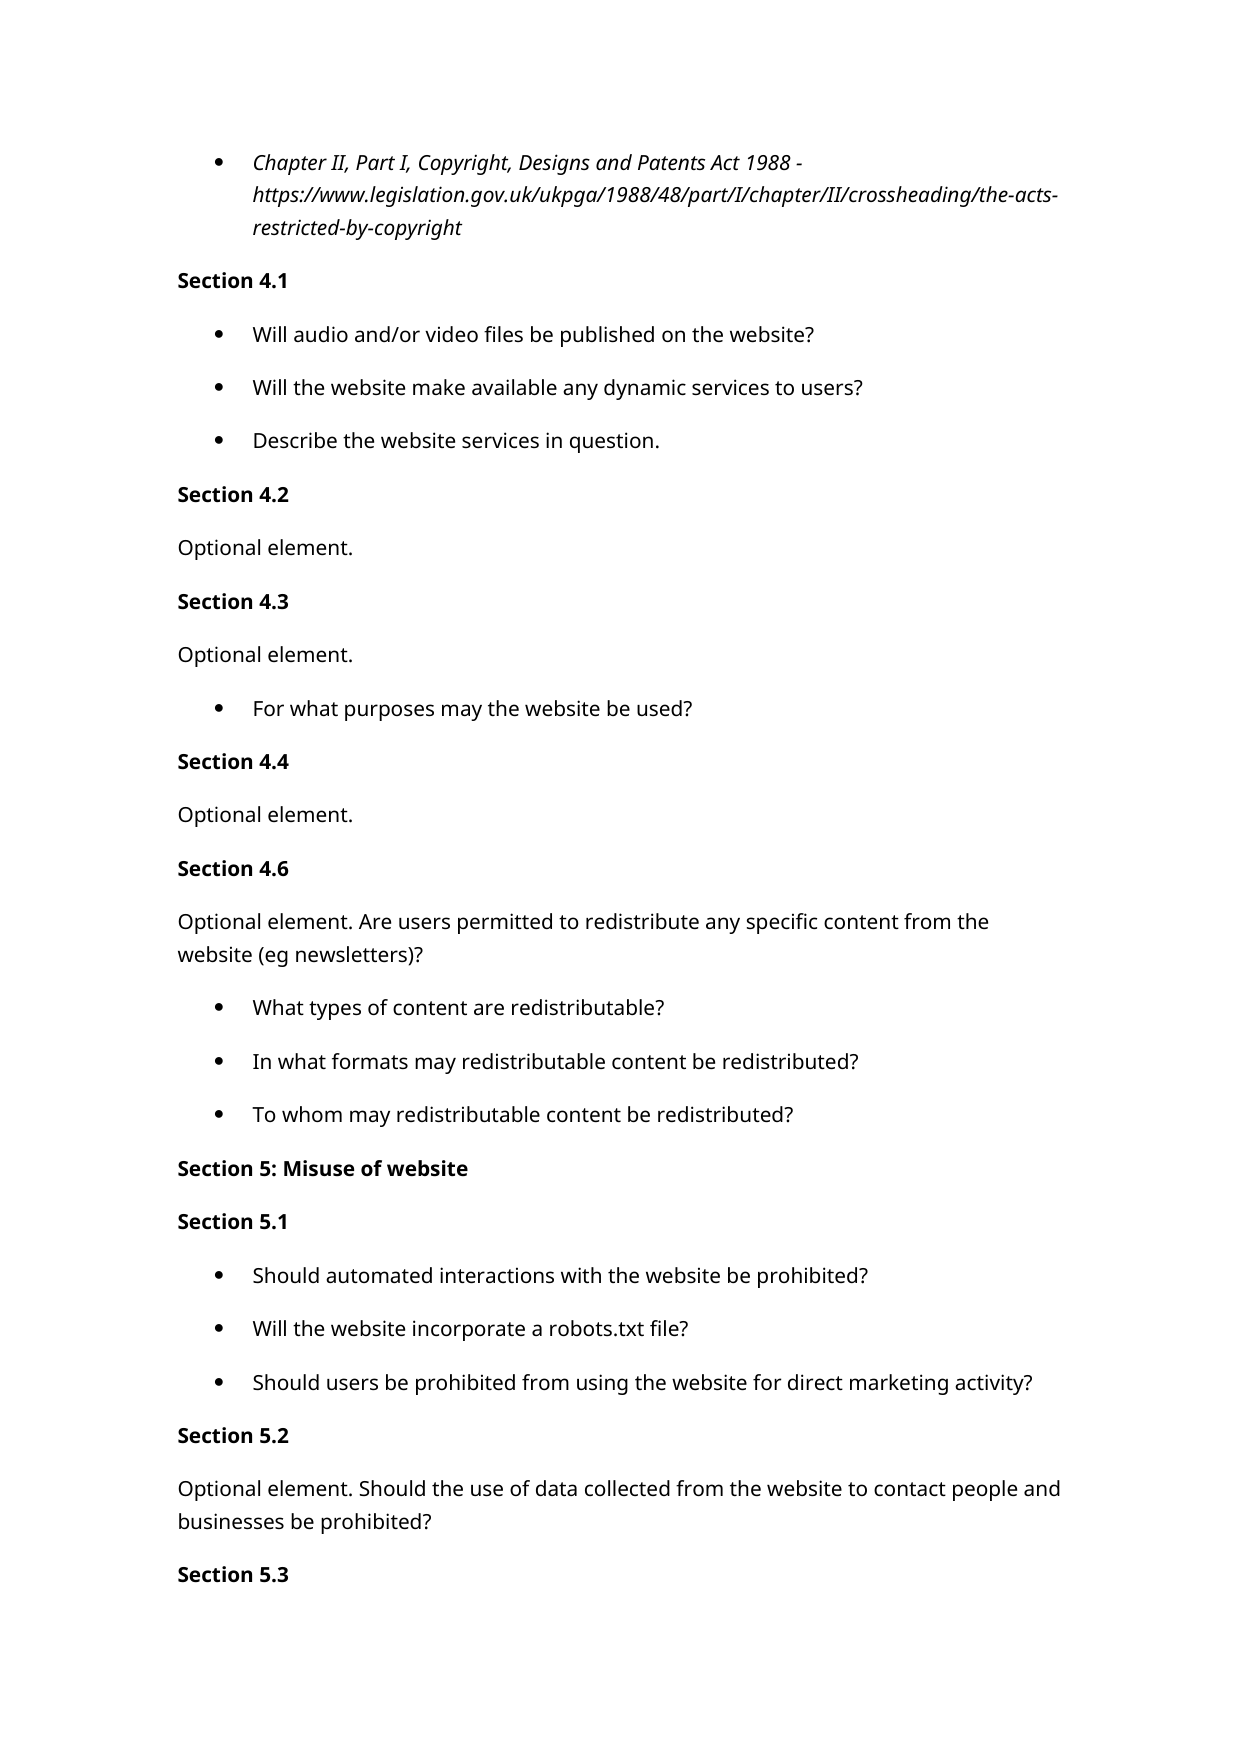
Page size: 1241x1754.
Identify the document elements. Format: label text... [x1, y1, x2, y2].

text Optional element. [177, 801, 1063, 829]
text Optional element. Should the use of data collected from the website to contact people and businesses be prohibited? [177, 1474, 1063, 1536]
text Section 4.1 [177, 266, 1063, 295]
text Section 5.2 [177, 1421, 1063, 1449]
list Chapter II, Part I, Copyright, Designs and Patents Act 1988 - https://www.legislation.gov.uk/ukpga/1988/48/part/I/chapter/II/crossheading/the-acts-restricted-by-copyright [215, 148, 1063, 241]
text Optional element. [177, 640, 1063, 669]
list For what purposes may the website be used? [215, 694, 1063, 722]
list What types of content are redistributable? [215, 993, 1063, 1022]
list Will audio and/or video files be published on the website? [215, 320, 1063, 348]
text Section 4.2 [177, 480, 1063, 508]
text Section 5.1 [177, 1207, 1063, 1236]
list Should users be prohibited from using the website for direct marketing activity? [215, 1368, 1063, 1396]
list Will the website make available any dynamic services to users? [215, 373, 1063, 402]
text Optional element. Are users permitted to redistribute any specific content from the website (eg newsletters)? [177, 907, 1063, 968]
list To whom may redistributable content be redistributed? [215, 1100, 1063, 1129]
text Section 5.3 [177, 1561, 1063, 1589]
text Section 4.6 [177, 854, 1063, 882]
list Should automated interactions with the website be prohibited? [215, 1261, 1063, 1289]
text Section 4.4 [177, 747, 1063, 776]
list In what formats may redistributable content be redistributed? [215, 1047, 1063, 1075]
text Optional element. [177, 533, 1063, 562]
text Section 5: Misuse of website [177, 1154, 1063, 1182]
list Will the website incorporate a robots.txt file? [215, 1314, 1063, 1343]
list Describe the website services in question. [215, 427, 1063, 455]
text Section 4.3 [177, 587, 1063, 615]
